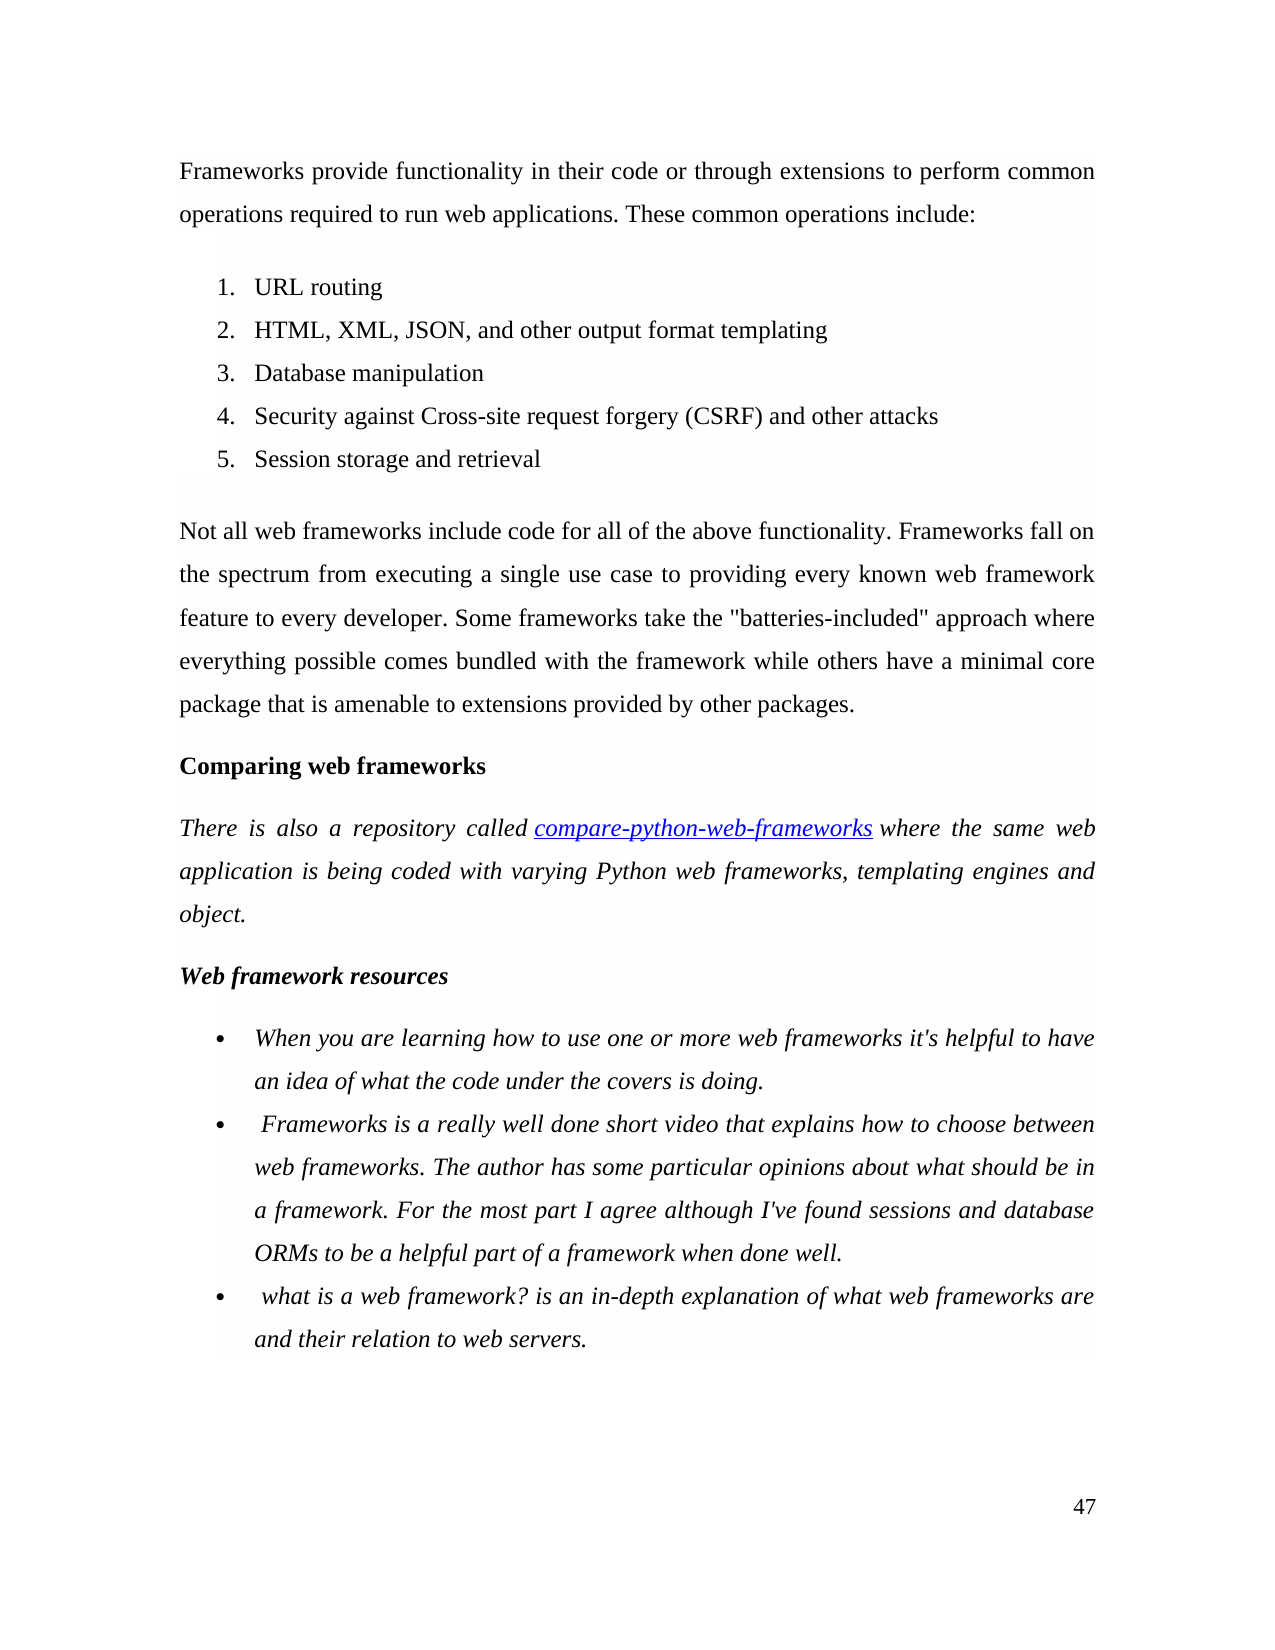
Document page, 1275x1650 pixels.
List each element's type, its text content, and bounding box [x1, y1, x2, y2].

list When you are learning how to use one or more web frameworks it's helpful to have an idea of what the code under the covers is doing. [217, 1023, 1096, 1094]
list Database manipulation [217, 358, 1096, 387]
text There is also a repository called compare-python-web-frameworks where the same web application is being coded with varying Python web frameworks, templating engines and object. [179, 813, 1096, 928]
list Frameworks is a really well done short video that explains how to choose between web frameworks. The author has some particular opinions about what should be in a framework. For the most part I agree although I've found sessions and database ORMs to be a helpful part of a framework when done well. [217, 1109, 1096, 1267]
list Security against Cross-site request forgery (CSRF) and other attacks [217, 401, 1096, 430]
list URL routing [217, 272, 1096, 300]
text Web framework resources [179, 961, 1096, 989]
text Not all web frameworks include code for all of the above functionality. Frameworks fall on the spectrum from executing a single use case to providing every known web framework feature to every developer. Some frameworks take the "batteries-included" approach where everything possible comes bundled with the framework while others have a minimal core package that is amenable to extensions provided by other packages. [179, 516, 1096, 718]
list what is a web framework? is an in-depth explanation of what web frameworks are and their relation to web servers. [217, 1281, 1096, 1353]
list HTML, XML, JSON, and other output format templating [217, 315, 1096, 343]
text Frameworks provide functionality in their code or through extensions to perform common operations required to run web applications. These common operations include: [179, 156, 1096, 228]
text Comparing web frameworks [179, 751, 1096, 779]
list Session storage and retrieval [217, 444, 1096, 473]
